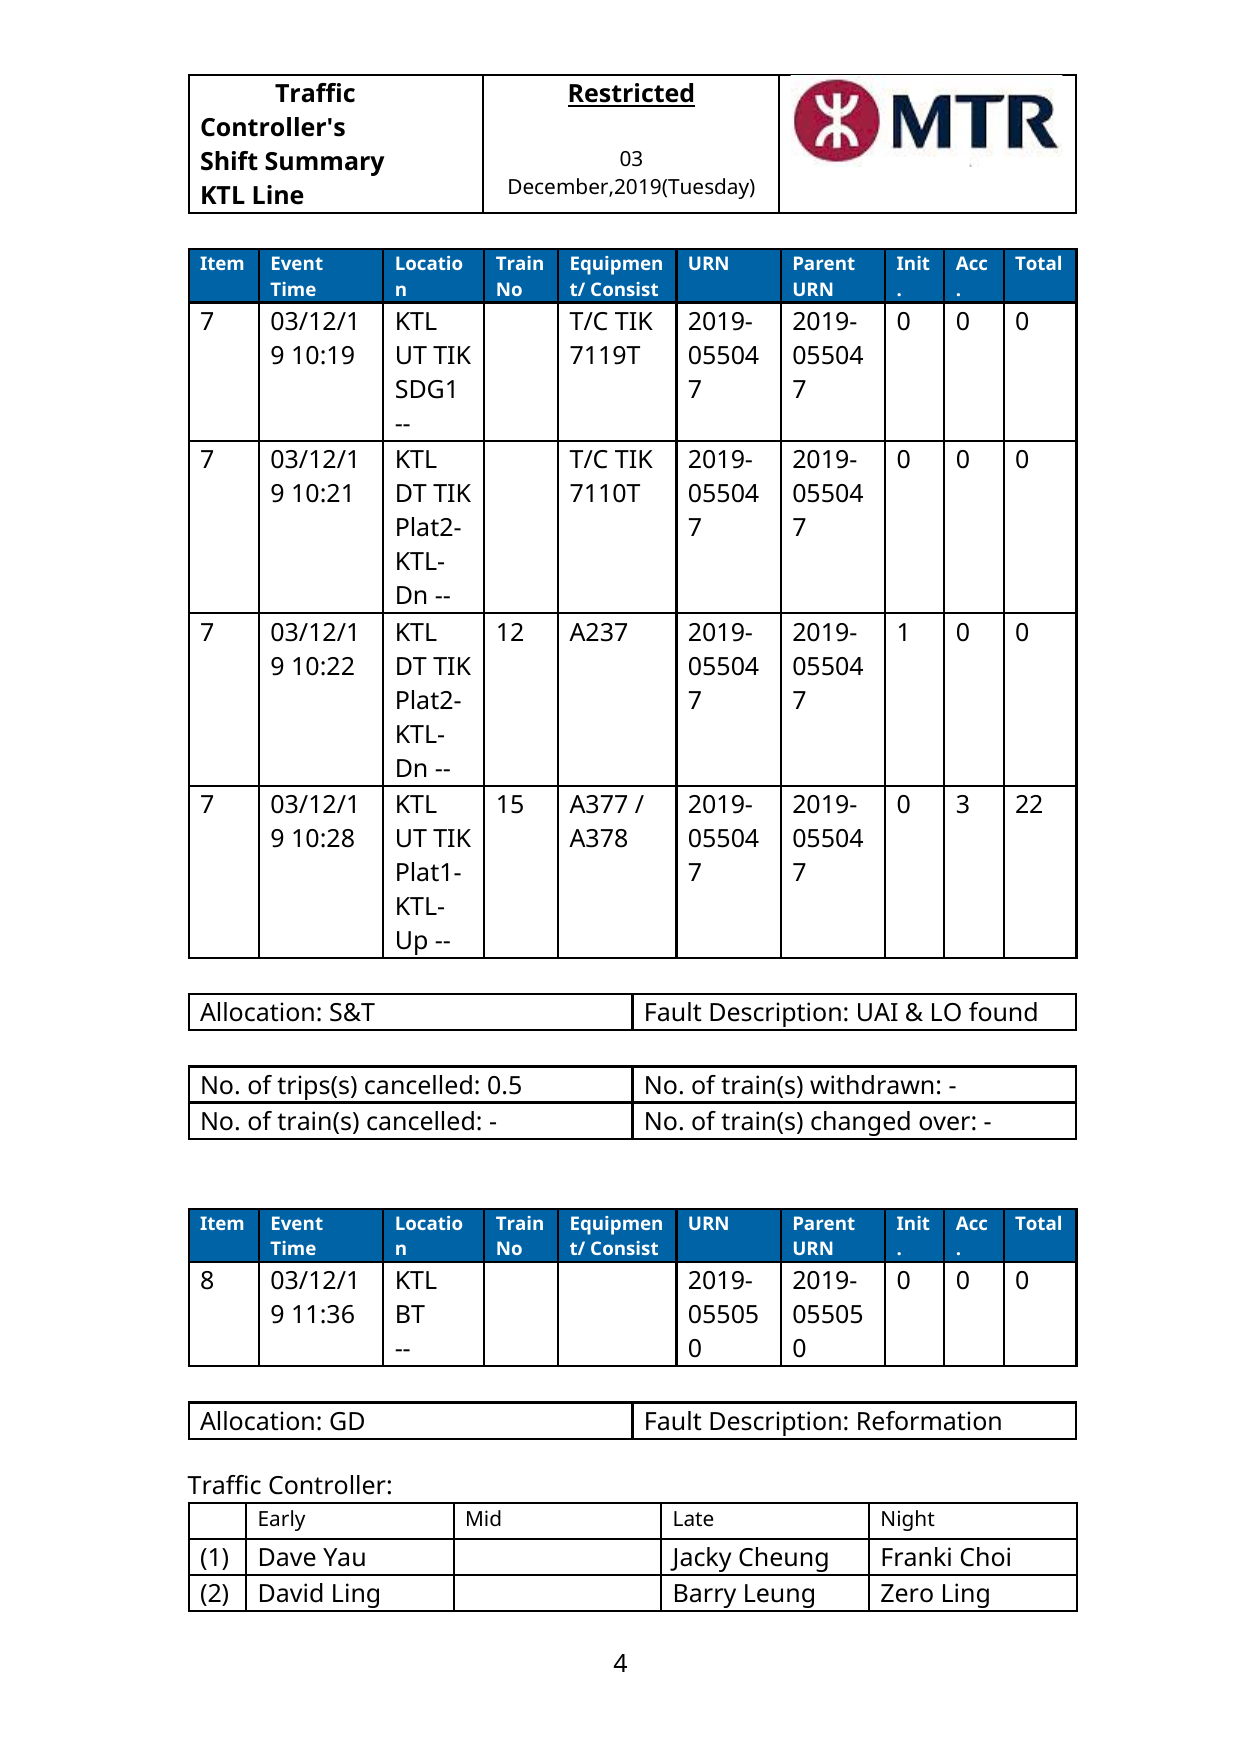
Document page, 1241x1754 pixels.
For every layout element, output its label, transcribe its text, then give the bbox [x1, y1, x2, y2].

table_header Acc. [945, 1210, 1003, 1261]
table_cell 2019-055047 [782, 442, 884, 612]
table_cell 2019-055047 [678, 304, 780, 440]
table_header Parent URN [782, 1210, 884, 1261]
table_cell 2019-055047 [678, 787, 780, 957]
table_cell 03/12/19 10:28 [260, 787, 382, 957]
picture [790, 75, 1063, 167]
table_header Location [384, 250, 483, 301]
table_cell 0 [886, 442, 943, 612]
table_cell 0 [945, 614, 1003, 784]
table_cell 0 [1005, 442, 1075, 612]
table_cell 2019-055047 [782, 787, 884, 957]
table_header Total [1005, 250, 1075, 301]
table_cell [485, 304, 557, 440]
table_cell 1 [886, 614, 943, 784]
table_header Allocation: GD [190, 1404, 631, 1437]
table_cell No. of train(s) changed over: - [634, 1104, 1075, 1138]
table_header Train No [485, 250, 557, 301]
table_cell 7 [190, 787, 258, 957]
table_cell 0 [886, 1263, 943, 1365]
table_cell KTL UT TIK Plat1-KTL-Up -- [384, 787, 483, 957]
table_cell 7 [190, 304, 258, 440]
table_cell 03/12/19 11:36 [260, 1263, 382, 1365]
table_header Init. [886, 1210, 943, 1261]
table_cell 7 [190, 442, 258, 612]
table_cell 8 [190, 1263, 258, 1365]
table_cell 03/12/19 10:22 [260, 614, 382, 784]
table_header Item [190, 1210, 258, 1261]
table_cell 12 [485, 614, 557, 784]
table_header No. of trips(s) cancelled: 0.5 [190, 1068, 631, 1101]
table_cell 15 [485, 787, 557, 957]
table_cell KTL UT TIK SDG1 -- [384, 304, 483, 440]
table_cell A377 / A378 [559, 787, 675, 957]
table_header Location [384, 1210, 483, 1261]
table_cell 0 [945, 1263, 1003, 1365]
table_header Total [1005, 1210, 1075, 1261]
table_cell 03/12/19 10:21 [260, 442, 382, 612]
table_cell No. of train(s) cancelled: - [190, 1104, 631, 1138]
table_header Train No [485, 1210, 557, 1261]
table_header Event Time [260, 250, 382, 301]
table_cell T/C TIK 7110T [559, 442, 675, 612]
table_cell 2019-055047 [782, 614, 884, 784]
table_cell 0 [886, 304, 943, 440]
table_cell [559, 1263, 675, 1365]
table_cell A237 [559, 614, 675, 784]
table_cell 0 [886, 787, 943, 957]
table_cell 0 [1005, 1263, 1075, 1365]
table_cell KTL DT TIK Plat2-KTL-Dn -- [384, 442, 483, 612]
table_cell 2019-055047 [678, 614, 780, 784]
table_header Init. [886, 250, 943, 301]
table_cell KTL BT -- [384, 1263, 483, 1365]
table_header Allocation: S&T [190, 995, 631, 1029]
table_header URN [678, 1210, 780, 1261]
table_cell 0 [1005, 614, 1075, 784]
table_header Item [190, 250, 258, 301]
table_header URN [678, 250, 780, 301]
table_header Acc. [945, 250, 1003, 301]
table_header Parent URN [782, 250, 884, 301]
table_cell 0 [945, 442, 1003, 612]
table_cell 2019-055047 [782, 304, 884, 440]
table_cell [485, 1263, 557, 1365]
table_header Fault Description: UAI & LO found [634, 995, 1075, 1029]
table_cell T/C TIK 7119T [559, 304, 675, 440]
table_cell 03/12/19 10:19 [260, 304, 382, 440]
table_cell KTL DT TIK Plat2-KTL-Dn -- [384, 614, 483, 784]
table_cell 22 [1005, 787, 1075, 957]
table_cell 0 [945, 304, 1003, 440]
table_cell 2019-055047 [678, 442, 780, 612]
table_header Event Time [260, 1210, 382, 1261]
table_cell 7 [190, 614, 258, 784]
table_header Equipment/ Consist [559, 250, 675, 301]
table_cell 3 [945, 787, 1003, 957]
table_header No. of train(s) withdrawn: - [634, 1068, 1075, 1101]
table_header Equipment/ Consist [559, 1210, 675, 1261]
table_header Fault Description: Reformation [634, 1404, 1075, 1437]
table_cell [485, 442, 557, 612]
table_cell 2019-055050 [678, 1263, 780, 1365]
table_cell 0 [1005, 304, 1075, 440]
table_cell 2019-055050 [782, 1263, 884, 1365]
